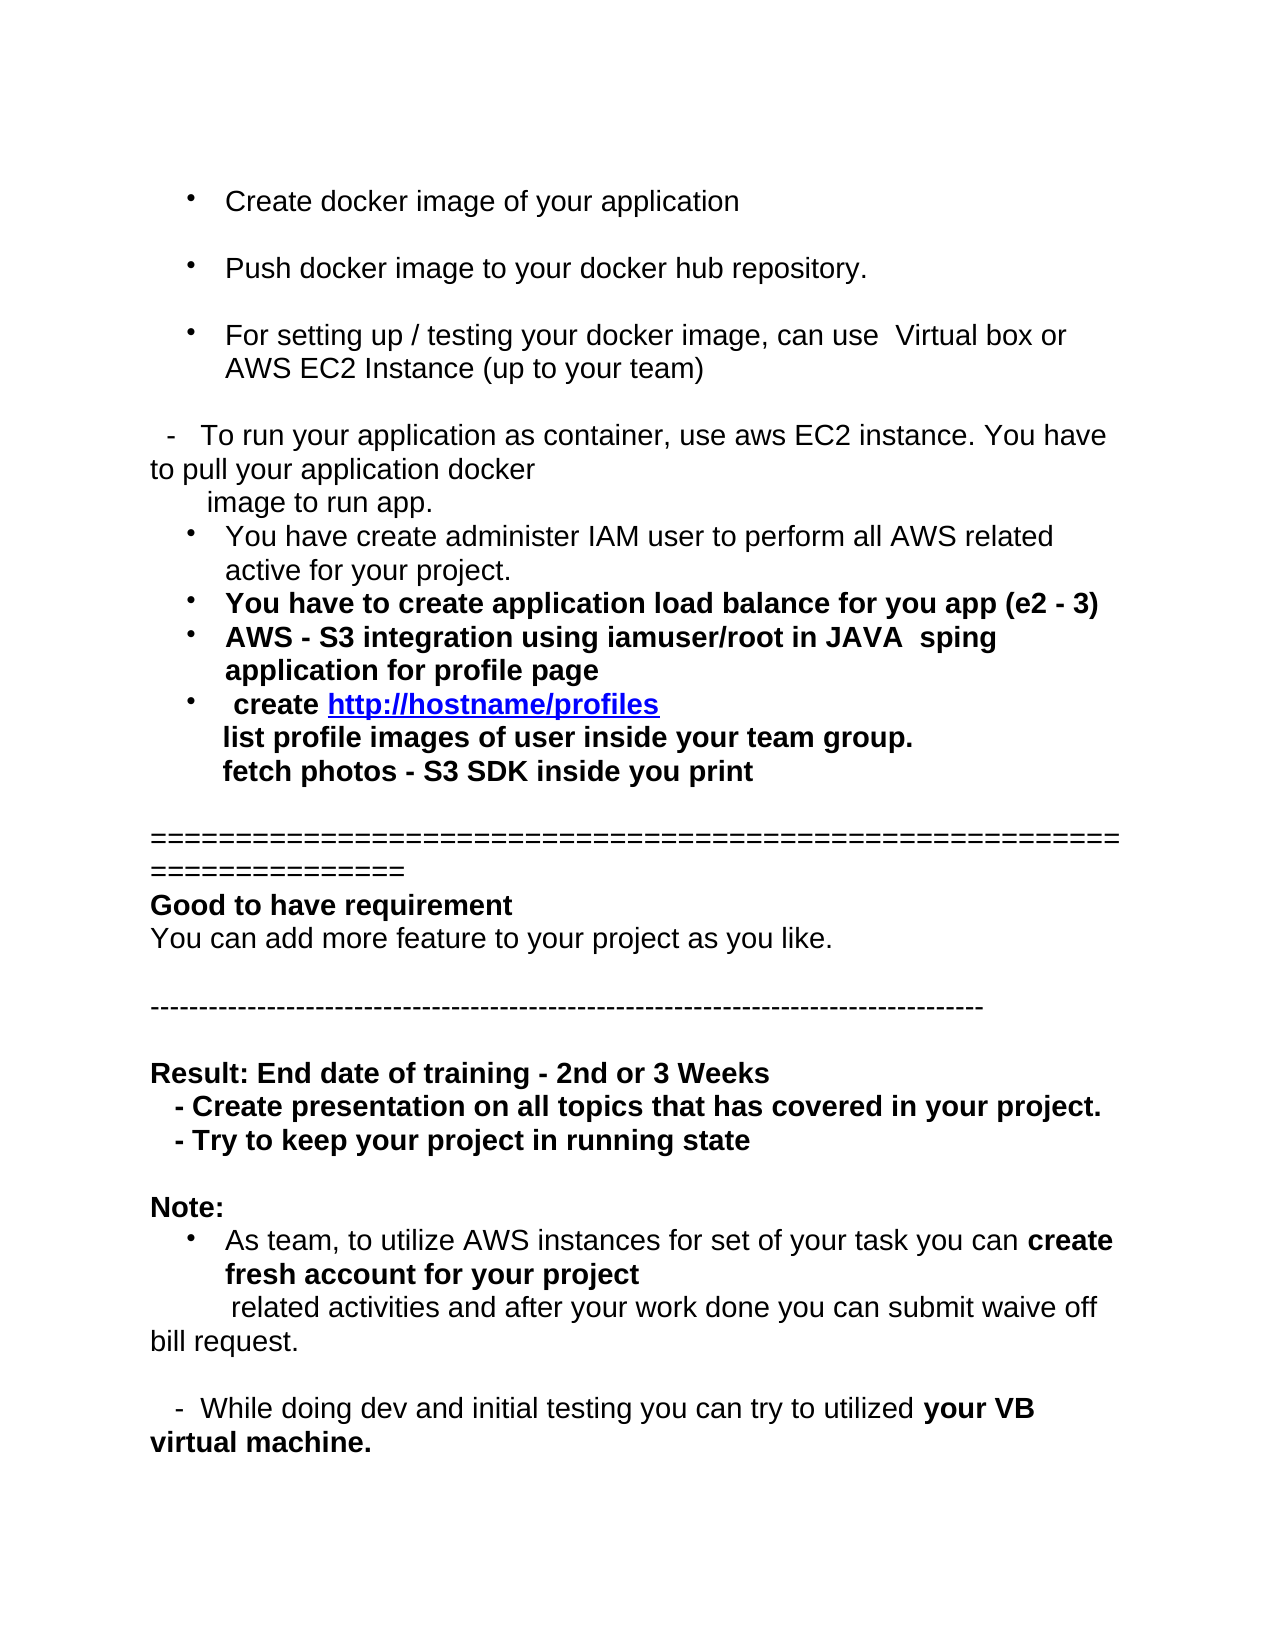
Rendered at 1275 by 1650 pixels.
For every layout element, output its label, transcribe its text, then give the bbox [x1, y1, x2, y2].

text - Create presentation on all topics that has covered in your project. [150, 1089, 1125, 1123]
list Create docker image of your application [187, 183, 1125, 217]
text Note: [150, 1190, 1125, 1223]
list As team, to utilize AWS instances for set of your task you can create fresh account for your project [187, 1223, 1125, 1290]
list AWS - S3 integration using iamuser/root in JAVA sping application for profile page [187, 619, 1125, 687]
list You have to create application load balance for you app (e2 - 3) [187, 586, 1125, 619]
list create http://hostname/profiles [187, 687, 1125, 720]
text Good to have requirement [150, 888, 1125, 921]
text image to run app. [150, 485, 1125, 519]
text - To run your application as container, use aws EC2 instance. You have to pull your application docker [150, 418, 1125, 485]
list Push docker image to your docker hub repository. [187, 251, 1125, 284]
text Result: End date of training - 2nd or 3 Weeks [150, 1056, 1125, 1089]
text ======================================================================== [150, 821, 1125, 888]
text related activities and after your work done you can submit waive off bill request. [150, 1290, 1125, 1357]
text -------------------------------------------------------------------------------------- [150, 988, 1125, 1022]
text list profile images of user inside your team group. [206, 720, 1125, 754]
text fetch photos - S3 SDK inside you print [206, 754, 1125, 787]
text - Try to keep your project in running state [150, 1123, 1125, 1156]
list You have create administer IAM user to perform all AWS related active for your project. [187, 519, 1125, 586]
text You can add more feature to your project as you like. [150, 921, 1125, 955]
text - While doing dev and initial testing you can try to utilized your VB virtual machine. [150, 1391, 1125, 1458]
list For setting up / testing your docker image, can use Virtual box or AWS EC2 Instance (up to your team) [187, 318, 1125, 385]
